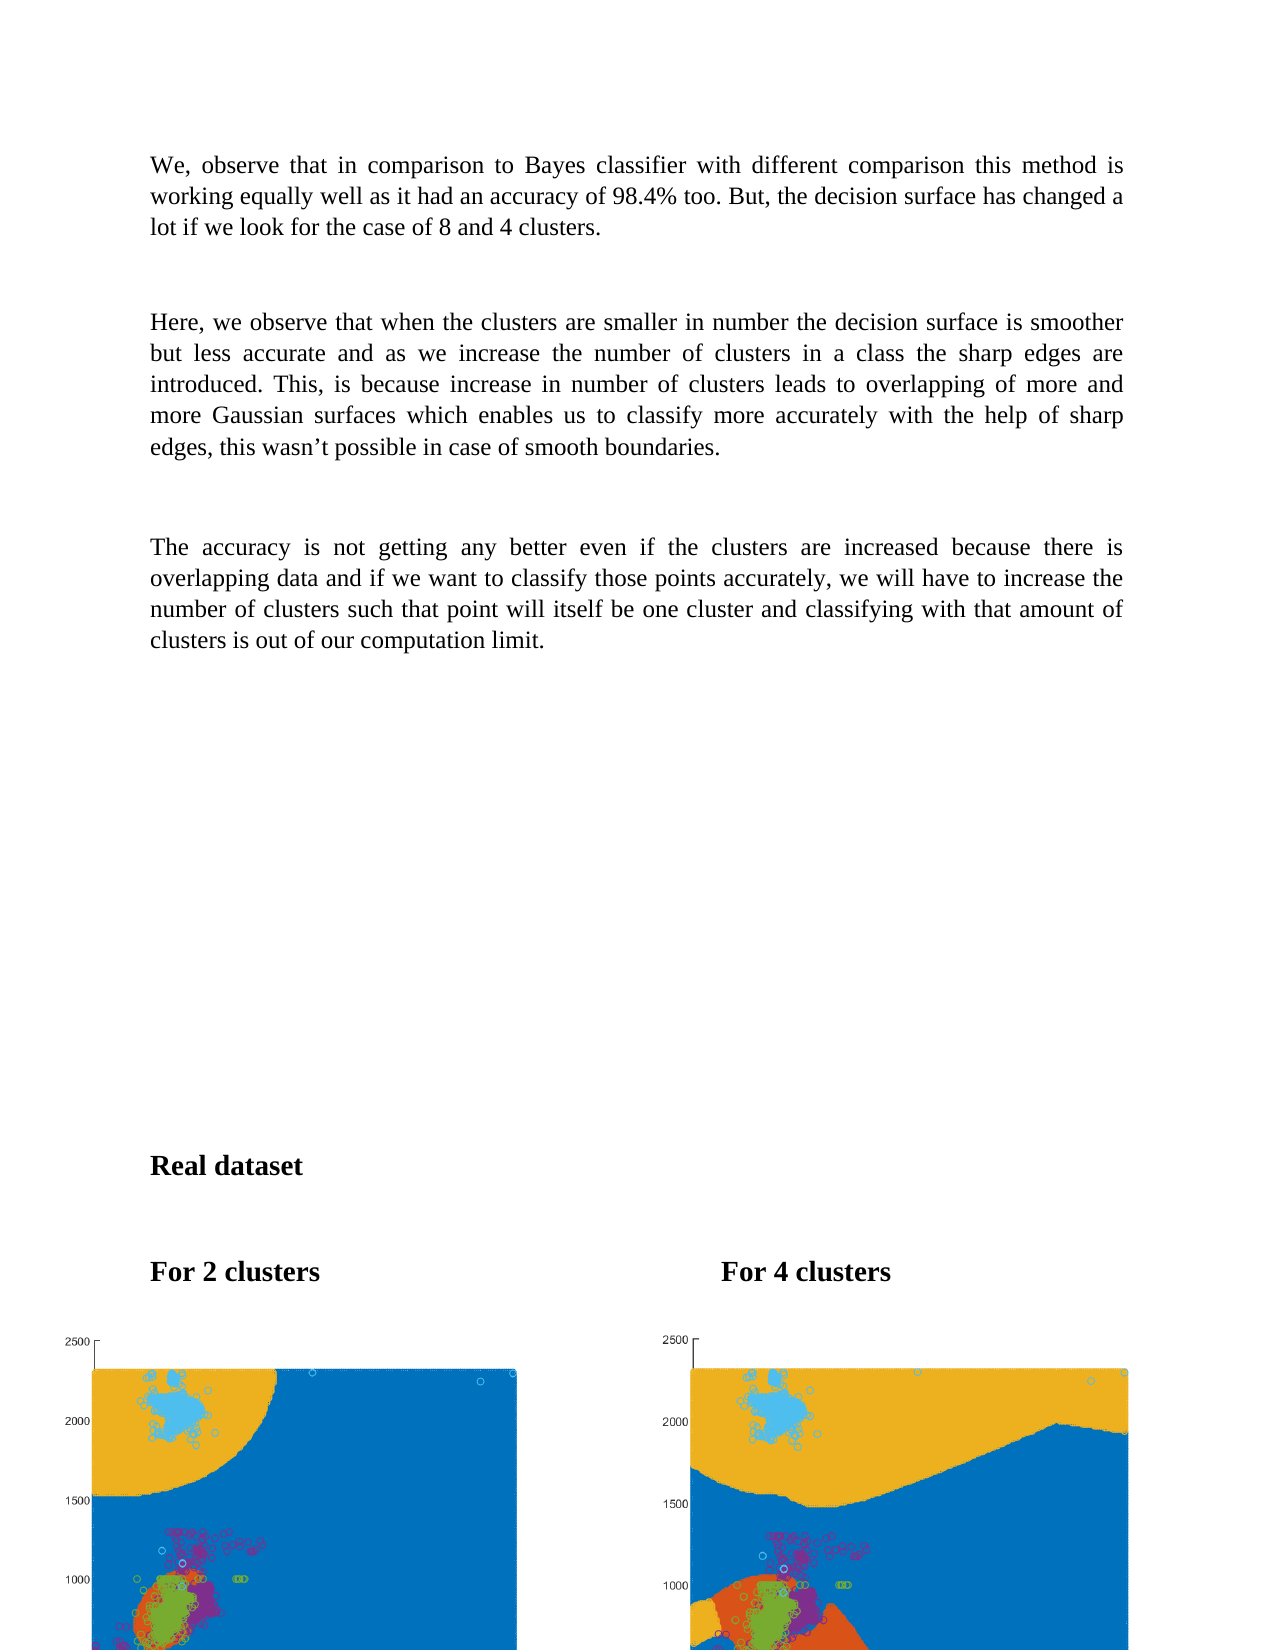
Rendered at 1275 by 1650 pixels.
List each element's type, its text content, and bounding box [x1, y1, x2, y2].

text The accuracy is not getting any better even if the clusters are increased because there is overlapping data and if we want to classify those points accurately, we will have to increase the number of clusters such that point will itself be one cluster and classifying with that amount of clusters is out of our computation limit. [150, 532, 1125, 654]
text Real dataset [150, 1148, 1125, 1182]
text For 2 clusters For 4 clusters [150, 1254, 1125, 1287]
picture [10, 1301, 1275, 1650]
text We, observe that in comparison to Bayes classifier with different comparison this method is working equally well as it had an accuracy of 98.4% too. But, the decision surface has changed a lot if we look for the case of 8 and 4 clusters. [150, 150, 1125, 241]
text Here, we observe that when the clusters are smaller in number the decision surface is smoother but less accurate and as we increase the number of clusters in a class the sharp edges are introduced. This, is because increase in number of clusters leads to overlapping of more and more Gaussian surfaces which enables us to classify more accurately with the help of sharp edges, this wasn’t possible in case of smooth boundaries. [150, 307, 1125, 460]
